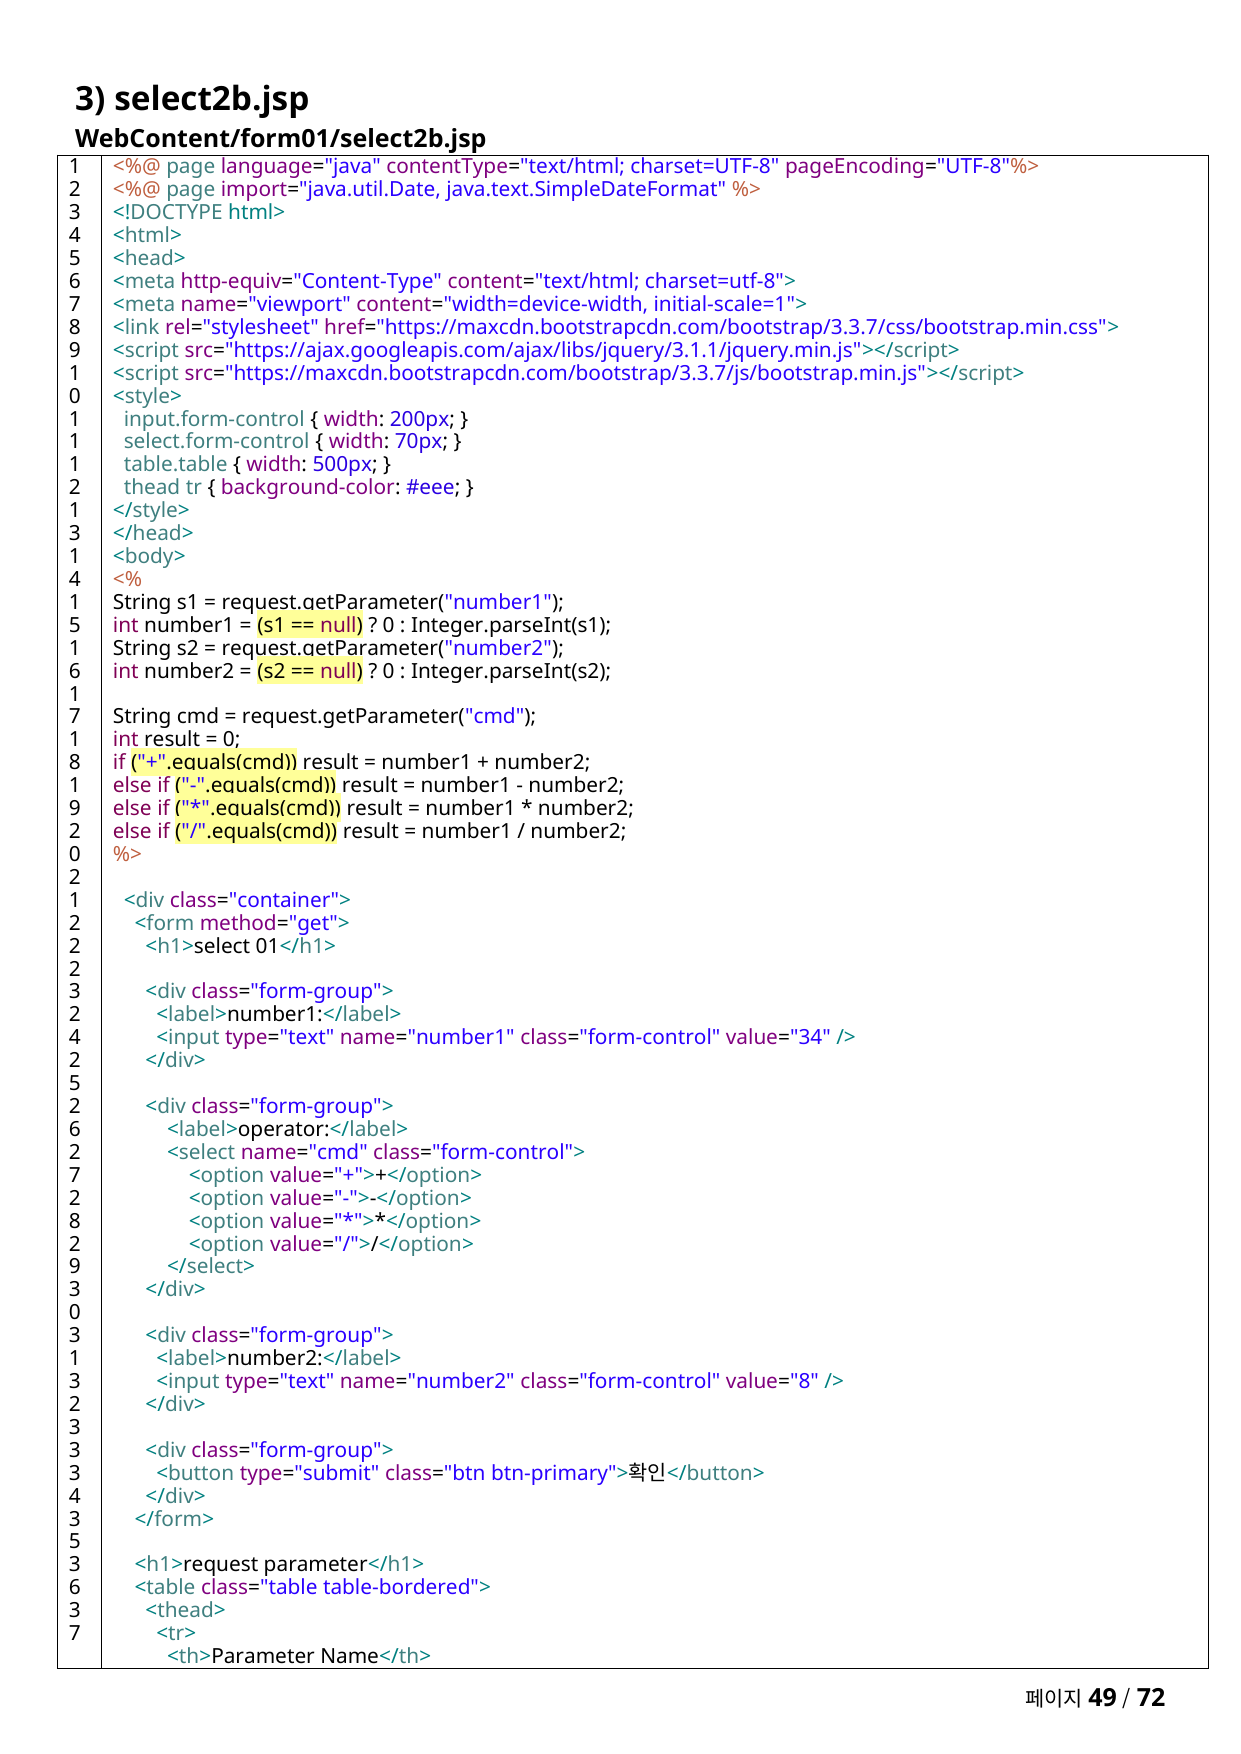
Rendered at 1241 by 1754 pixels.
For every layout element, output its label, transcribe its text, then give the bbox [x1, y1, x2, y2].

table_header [102, 156, 1208, 1668]
subtitle select2b.jsp [75, 75, 1165, 120]
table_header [58, 156, 101, 1668]
subtitle WebContent/form01/select2b.jsp [75, 120, 1165, 154]
